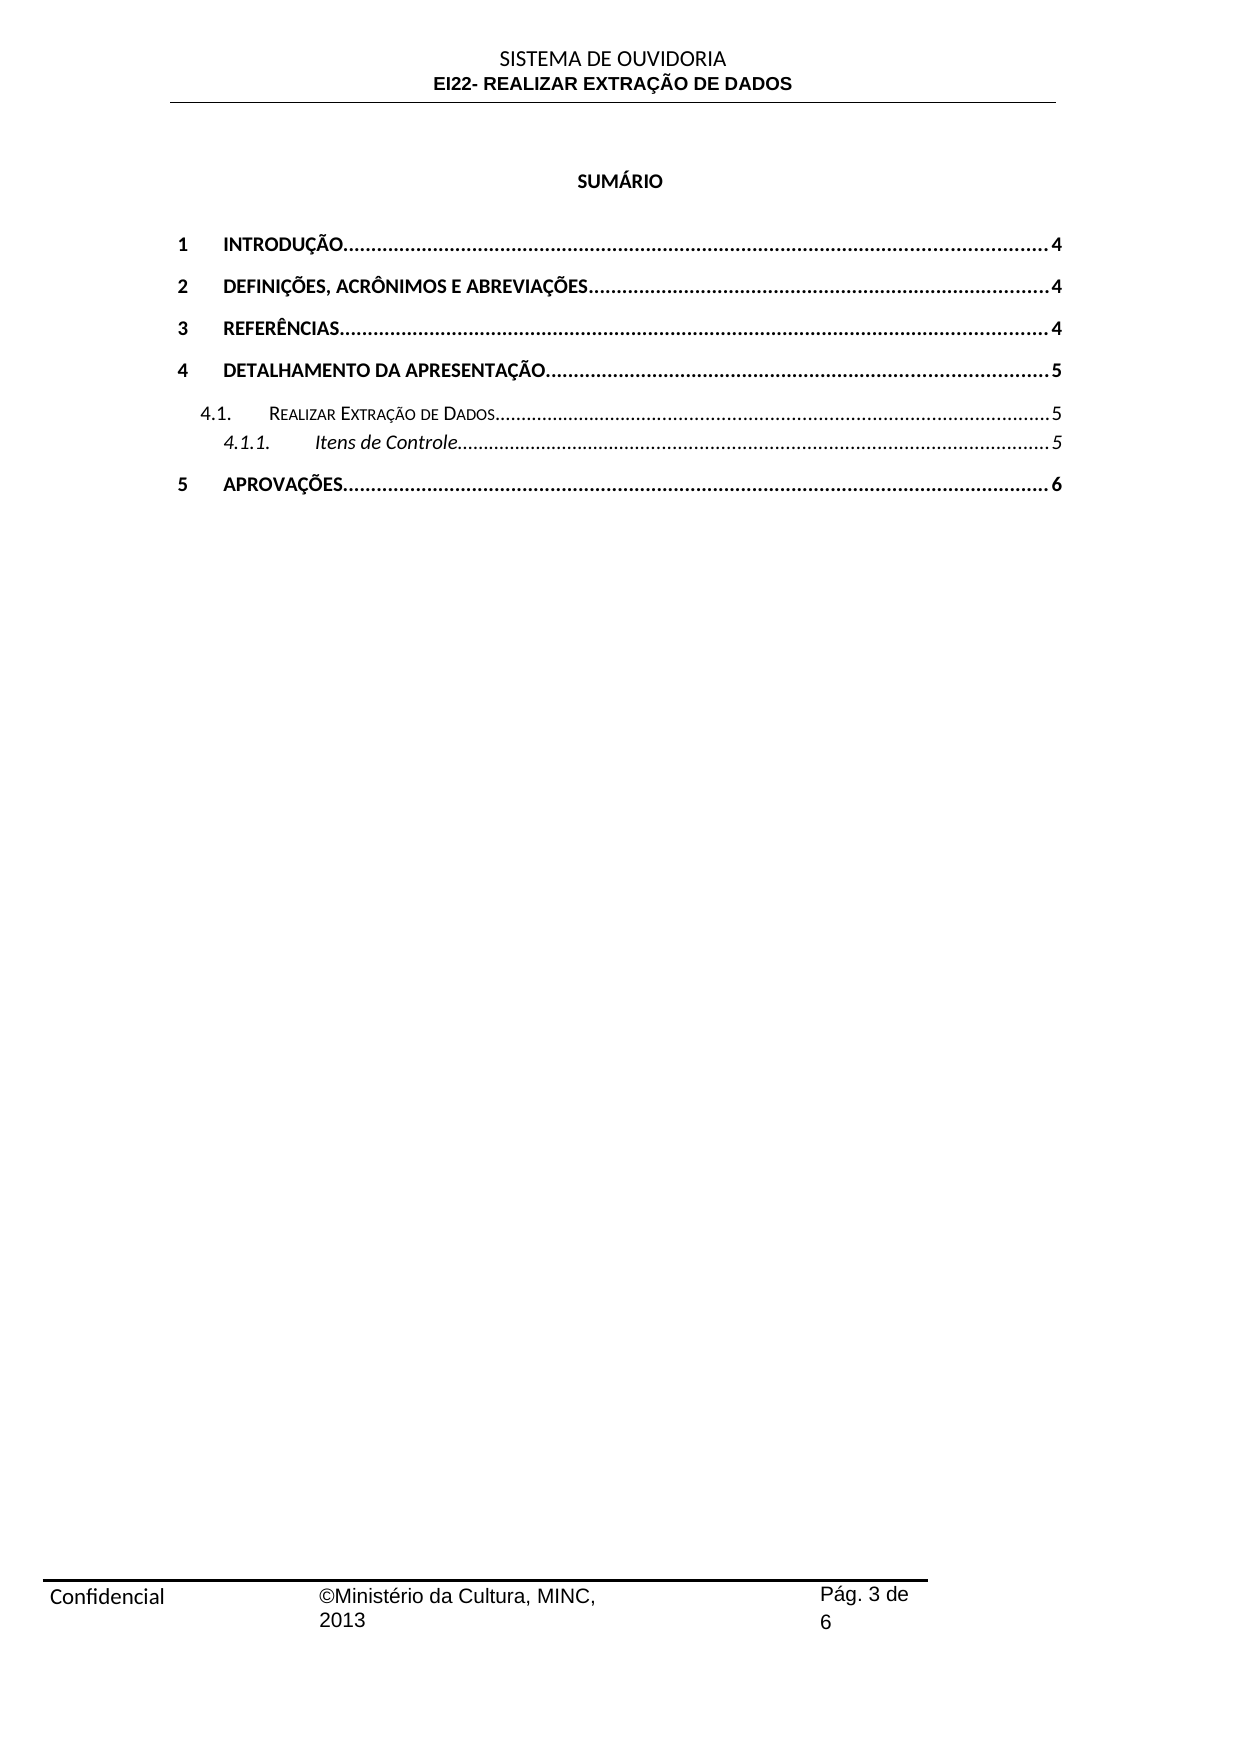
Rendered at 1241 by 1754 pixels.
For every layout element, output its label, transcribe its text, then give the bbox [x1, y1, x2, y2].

text 3 Referências 4 [177, 316, 1063, 341]
text 4.1.1. Itens de Controle 5 [223, 429, 1063, 455]
text 2 Definições, Acrônimos e Abreviações 4 [177, 273, 1063, 299]
text 4.1. Realizar Extração de Dados 5 [200, 400, 1063, 425]
text 1 INTRODUÇÃO 4 [177, 231, 1063, 257]
title Sumário [177, 168, 1063, 194]
text 5 Aprovações 6 [177, 471, 1063, 497]
text 4 Detalhamento da Apresentação 5 [177, 358, 1063, 383]
